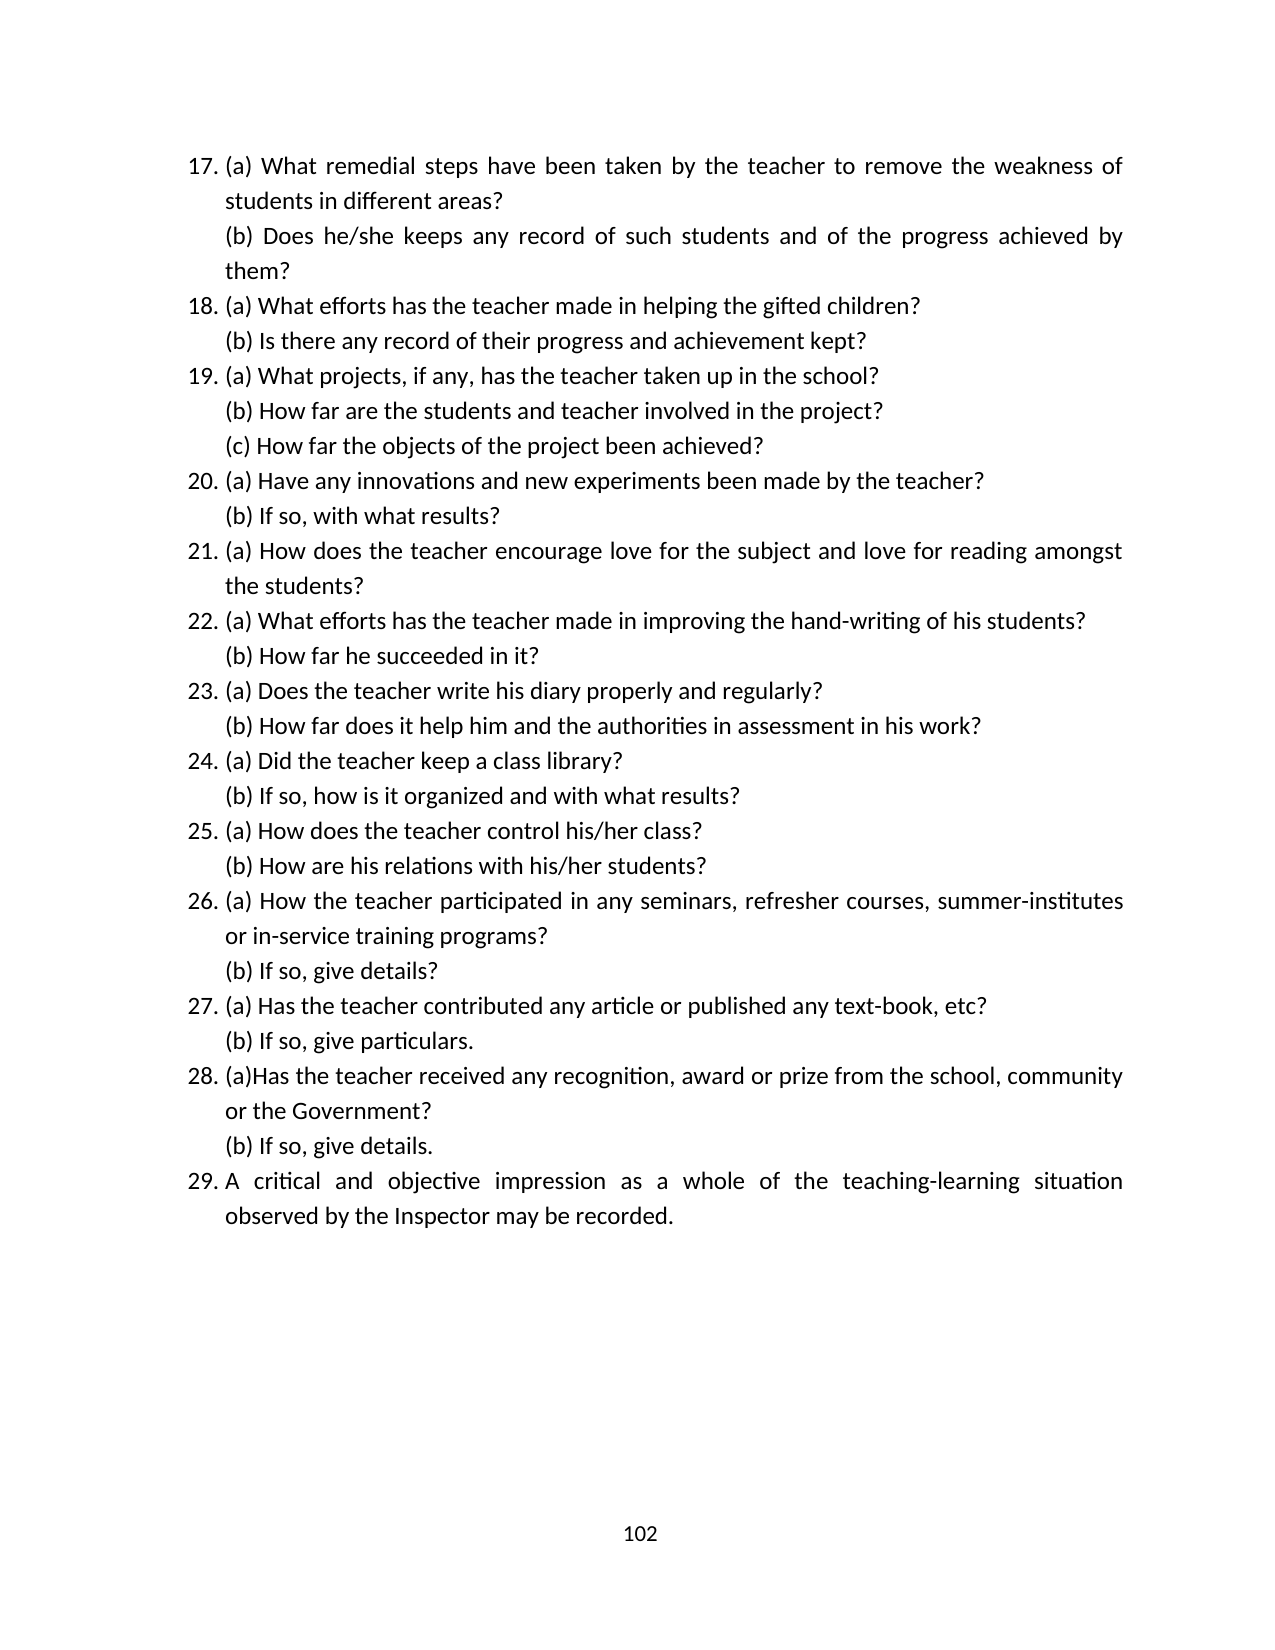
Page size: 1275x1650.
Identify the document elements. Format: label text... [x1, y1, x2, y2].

list (c) How far the objects of the project been achieved? [225, 430, 1125, 461]
list (a) What efforts has the teacher made in improving the hand-writing of his students? [187, 605, 1125, 636]
list (a) Has the teacher contributed any article or published any text-book, etc? [187, 990, 1125, 1021]
list (b) How far he succeeded in it? [225, 640, 1125, 671]
list A critical and objective impression as a whole of the teaching-learning situation observed by the Inspector may be recorded. [187, 1165, 1125, 1231]
list (a) How the teacher participated in any seminars, refresher courses, summer-institutes or in-service training programs? [187, 885, 1125, 951]
list (a) Did the teacher keep a class library? [187, 745, 1125, 776]
list (a) How does the teacher control his/her class? [187, 815, 1125, 846]
list (b) If so, give particulars. [225, 1025, 1125, 1056]
list (a)Has the teacher received any recognition, award or prize from the school, community or the Government? [187, 1060, 1125, 1126]
list (b) If so, give details? [225, 955, 1125, 986]
list (a) How does the teacher encourage love for the subject and love for reading amongst the students? [187, 535, 1125, 601]
list (a) What remedial steps have been taken by the teacher to remove the weakness of students in different areas? [187, 150, 1125, 216]
list (b) Is there any record of their progress and achievement kept? [225, 325, 1125, 356]
list (a) Have any innovations and new experiments been made by the teacher? [187, 465, 1125, 496]
list (b) How are his relations with his/her students? [225, 850, 1125, 881]
list (a) What efforts has the teacher made in helping the gifted children? [187, 290, 1125, 321]
list (b) How far does it help him and the authorities in assessment in his work? [225, 710, 1125, 741]
list (b) If so, how is it organized and with what results? [225, 780, 1125, 811]
list (b) If so, with what results? [225, 500, 1125, 531]
list (b) How far are the students and teacher involved in the project? [225, 395, 1125, 426]
list (a) Does the teacher write his diary properly and regularly? [187, 675, 1125, 706]
list (b) Does he/she keeps any record of such students and of the progress achieved by them? [225, 220, 1125, 286]
list (a) What projects, if any, has the teacher taken up in the school? [187, 360, 1125, 391]
list (b) If so, give details. [225, 1130, 1125, 1161]
